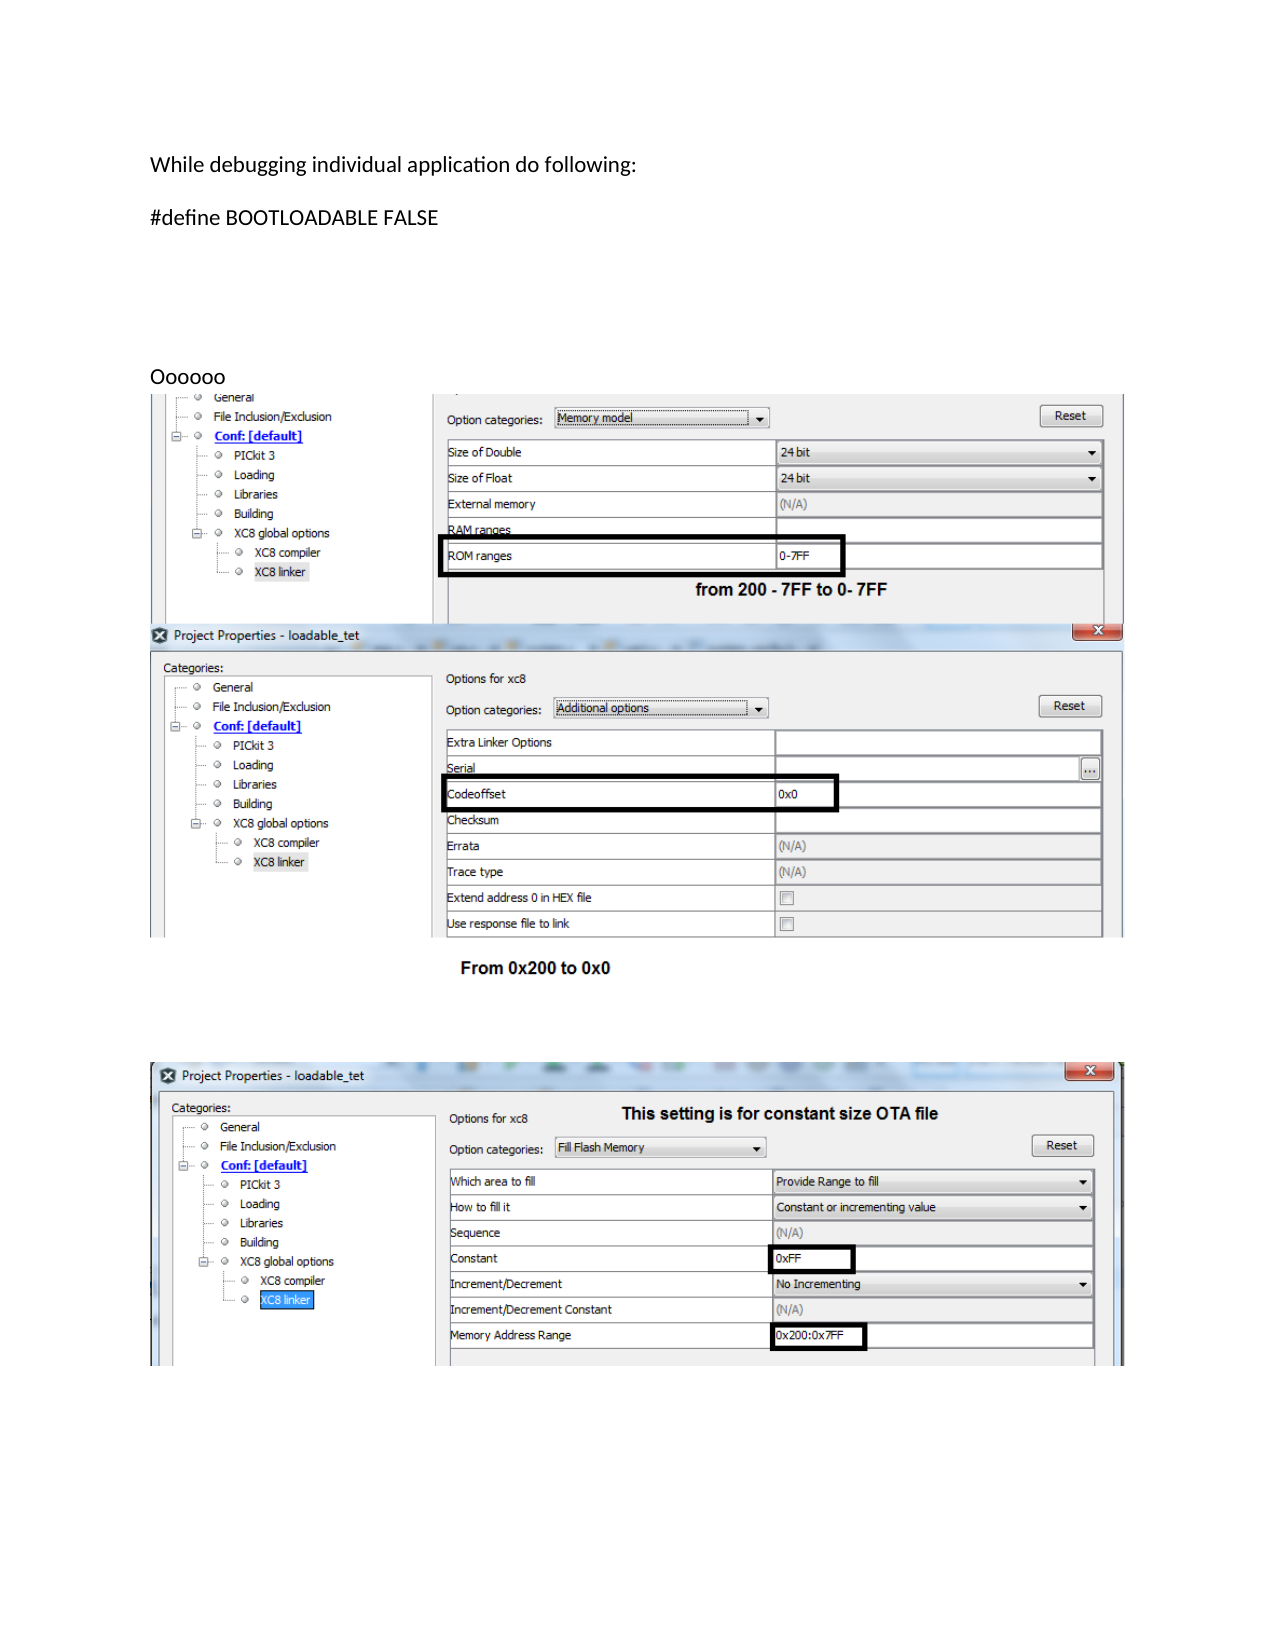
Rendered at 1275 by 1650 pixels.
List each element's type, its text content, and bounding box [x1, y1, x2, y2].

text While debugging individual application do following: [150, 150, 1125, 178]
text Oooooo [150, 362, 1125, 394]
text #define BOOTLOADABLE FALSE [150, 203, 1125, 231]
picture [150, 394, 1125, 985]
picture [150, 1062, 1125, 1366]
